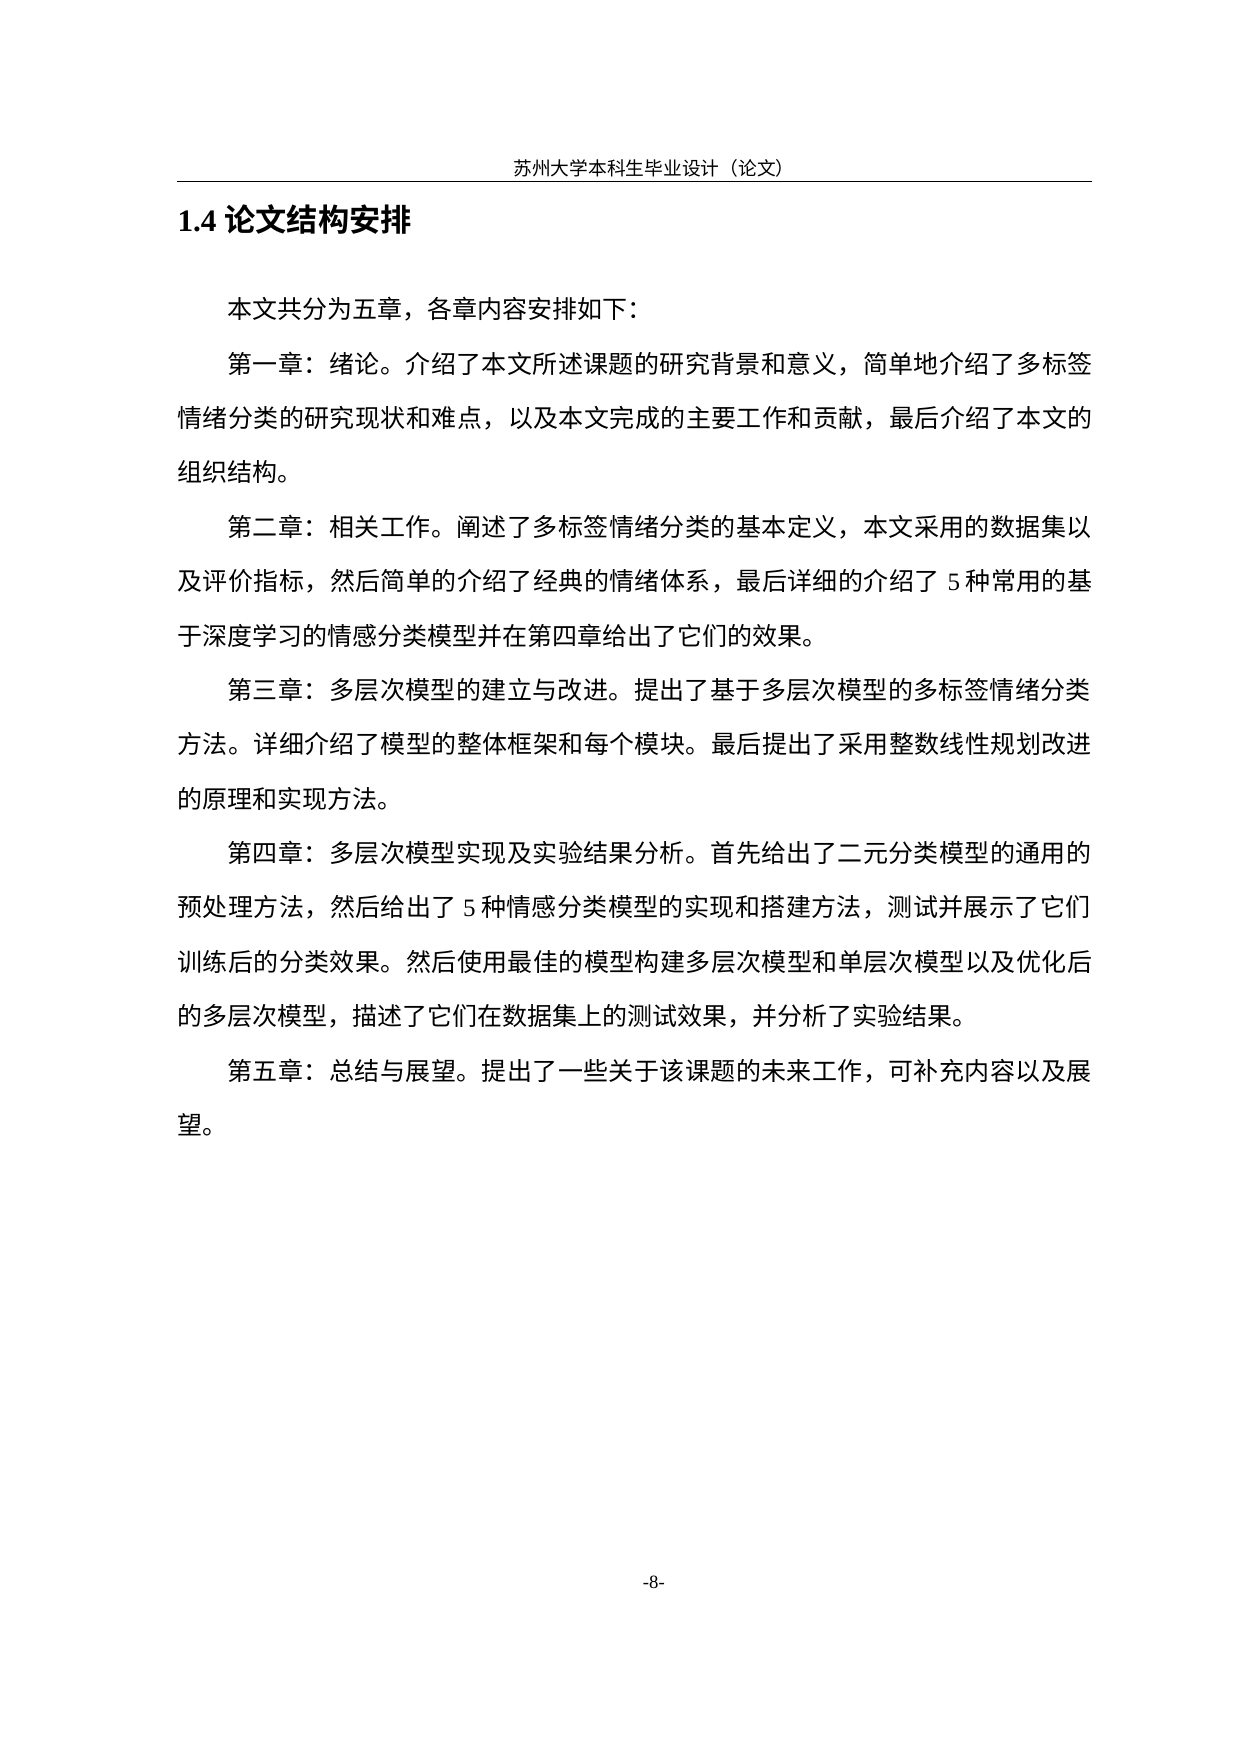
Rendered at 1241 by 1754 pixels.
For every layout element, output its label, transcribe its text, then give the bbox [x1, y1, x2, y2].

text 第二章：相关工作。阐述了多标签情绪分类的基本定义，本文采用的数据集以及评价指标，然后简单的介绍了经典的情绪体系，最后详细的介绍了5种常用的基于深度学习的情感分类模型并在第四章给出了它们的效果。 [177, 507, 1092, 652]
text 第五章：总结与展望。提出了一些关于该课题的未来工作，可补充内容以及展望。 [177, 1051, 1092, 1142]
text 第四章：多层次模型实现及实验结果分析。首先给出了二元分类模型的通用的预处理方法，然后给出了5种情感分类模型的实现和搭建方法，测试并展示了它们训练后的分类效果。然后使用最佳的模型构建多层次模型和单层次模型以及优化后的多层次模型，描述了它们在数据集上的测试效果，并分析了实验结果。 [177, 833, 1092, 1033]
text 第一章：绪论。介绍了本文所述课题的研究背景和意义，简单地介绍了多标签情绪分类的研究现状和难点，以及本文完成的主要工作和贡献，最后介绍了本文的组织结构。 [177, 344, 1092, 489]
text 第三章：多层次模型的建立与改进。提出了基于多层次模型的多标签情绪分类方法。详细介绍了模型的整体框架和每个模块。最后提出了采用整数线性规划改进的原理和实现方法。 [177, 670, 1092, 815]
text 本文共分为五章，各章内容安排如下： [177, 290, 1092, 326]
subtitle 1.4 论文结构安排 [177, 195, 1092, 240]
